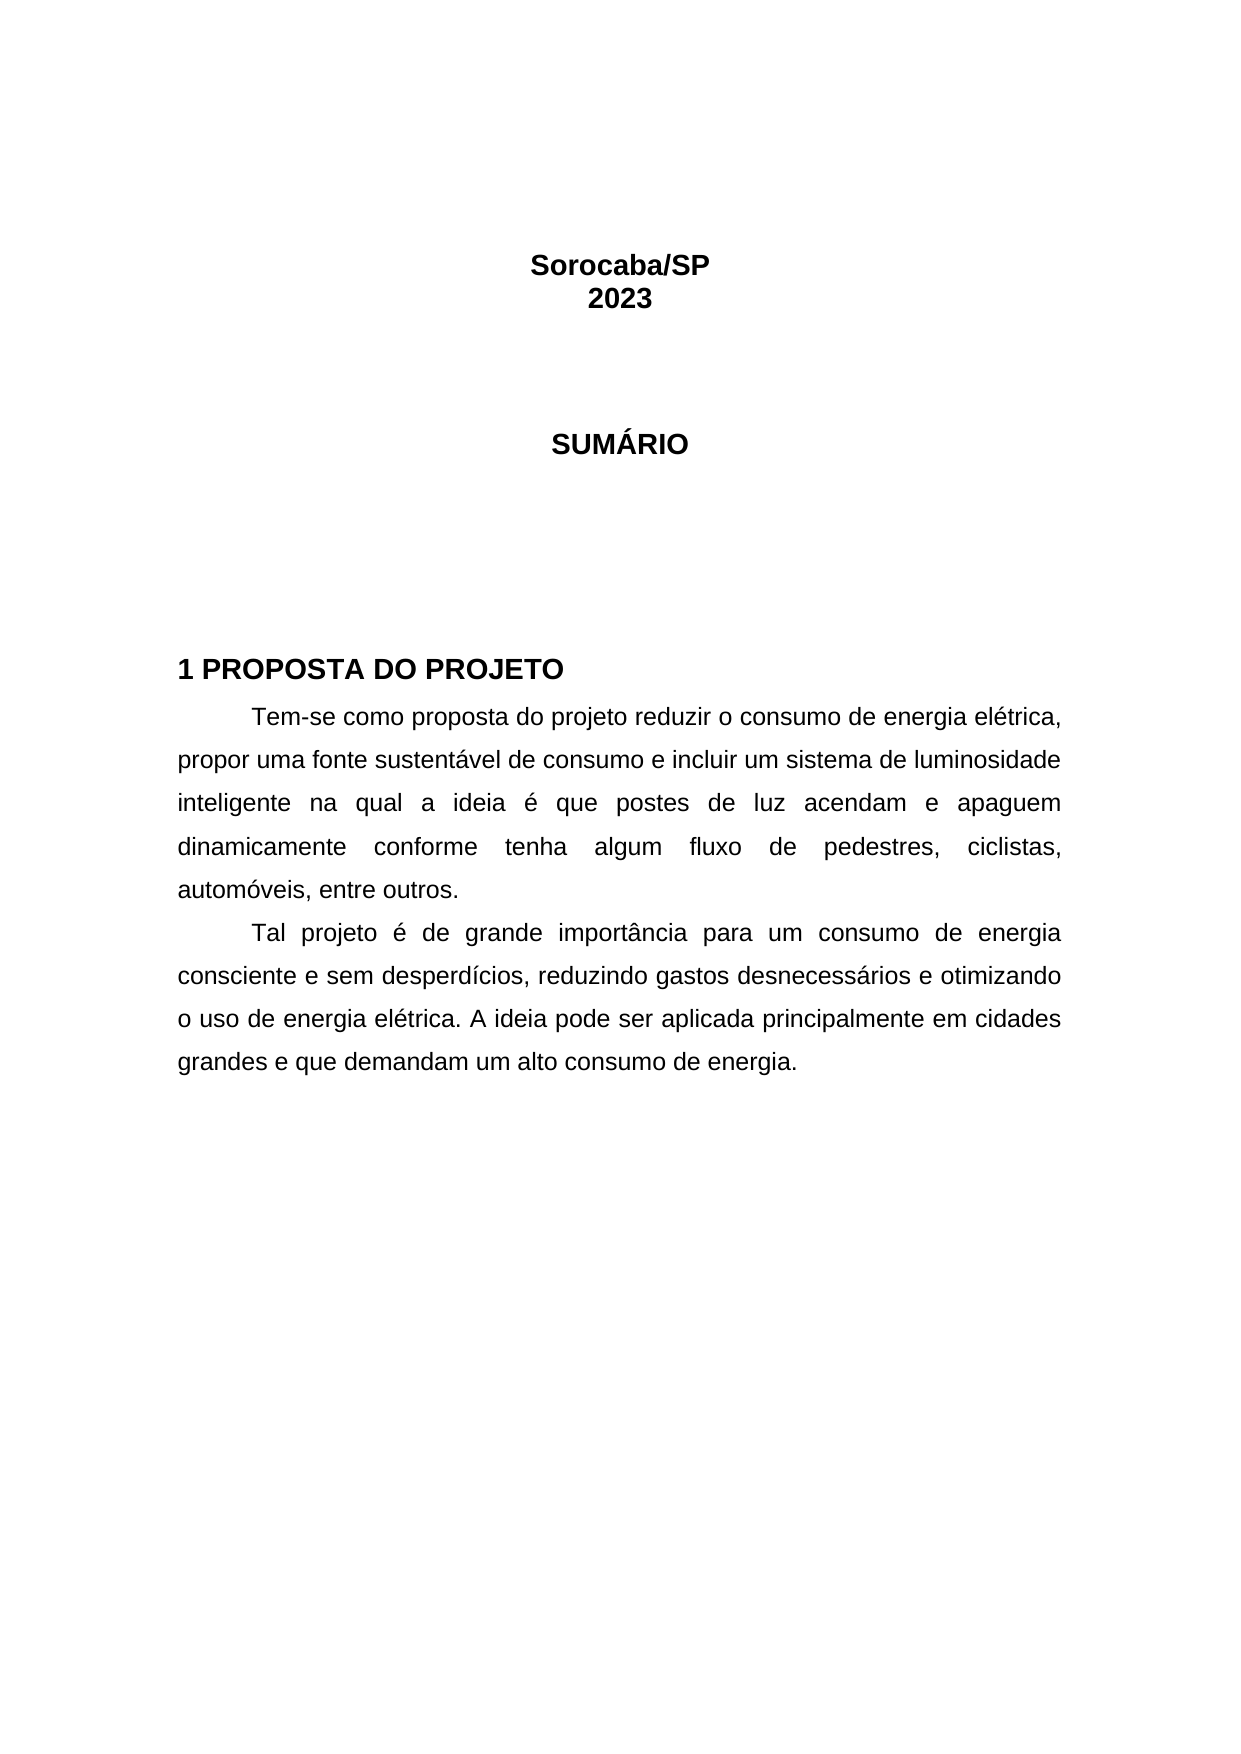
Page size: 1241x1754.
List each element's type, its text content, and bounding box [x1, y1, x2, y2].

text 2023 [177, 281, 1063, 314]
text Sorocaba/SP [177, 247, 1063, 281]
text Tem-se como proposta do projeto reduzir o consumo de energia elétrica, propor uma fonte sustentável de consumo e incluir um sistema de luminosidade inteligente na qual a ideia é que postes de luz acendam e apaguem dinamicamente conforme tenha algum fluxo de pedestres, ciclistas, automóveis, entre outros. [177, 702, 1063, 903]
text SUMÁRIO [177, 427, 1063, 461]
text 1 PROPOSTA DO PROJETO [177, 652, 1063, 685]
text Tal projeto é de grande importância para um consumo de energia consciente e sem desperdícios, reduzindo gastos desnecessários e otimizando o uso de energia elétrica. A ideia pode ser aplicada principalmente em cidades grandes e que demandam um alto consumo de energia. [177, 918, 1063, 1076]
